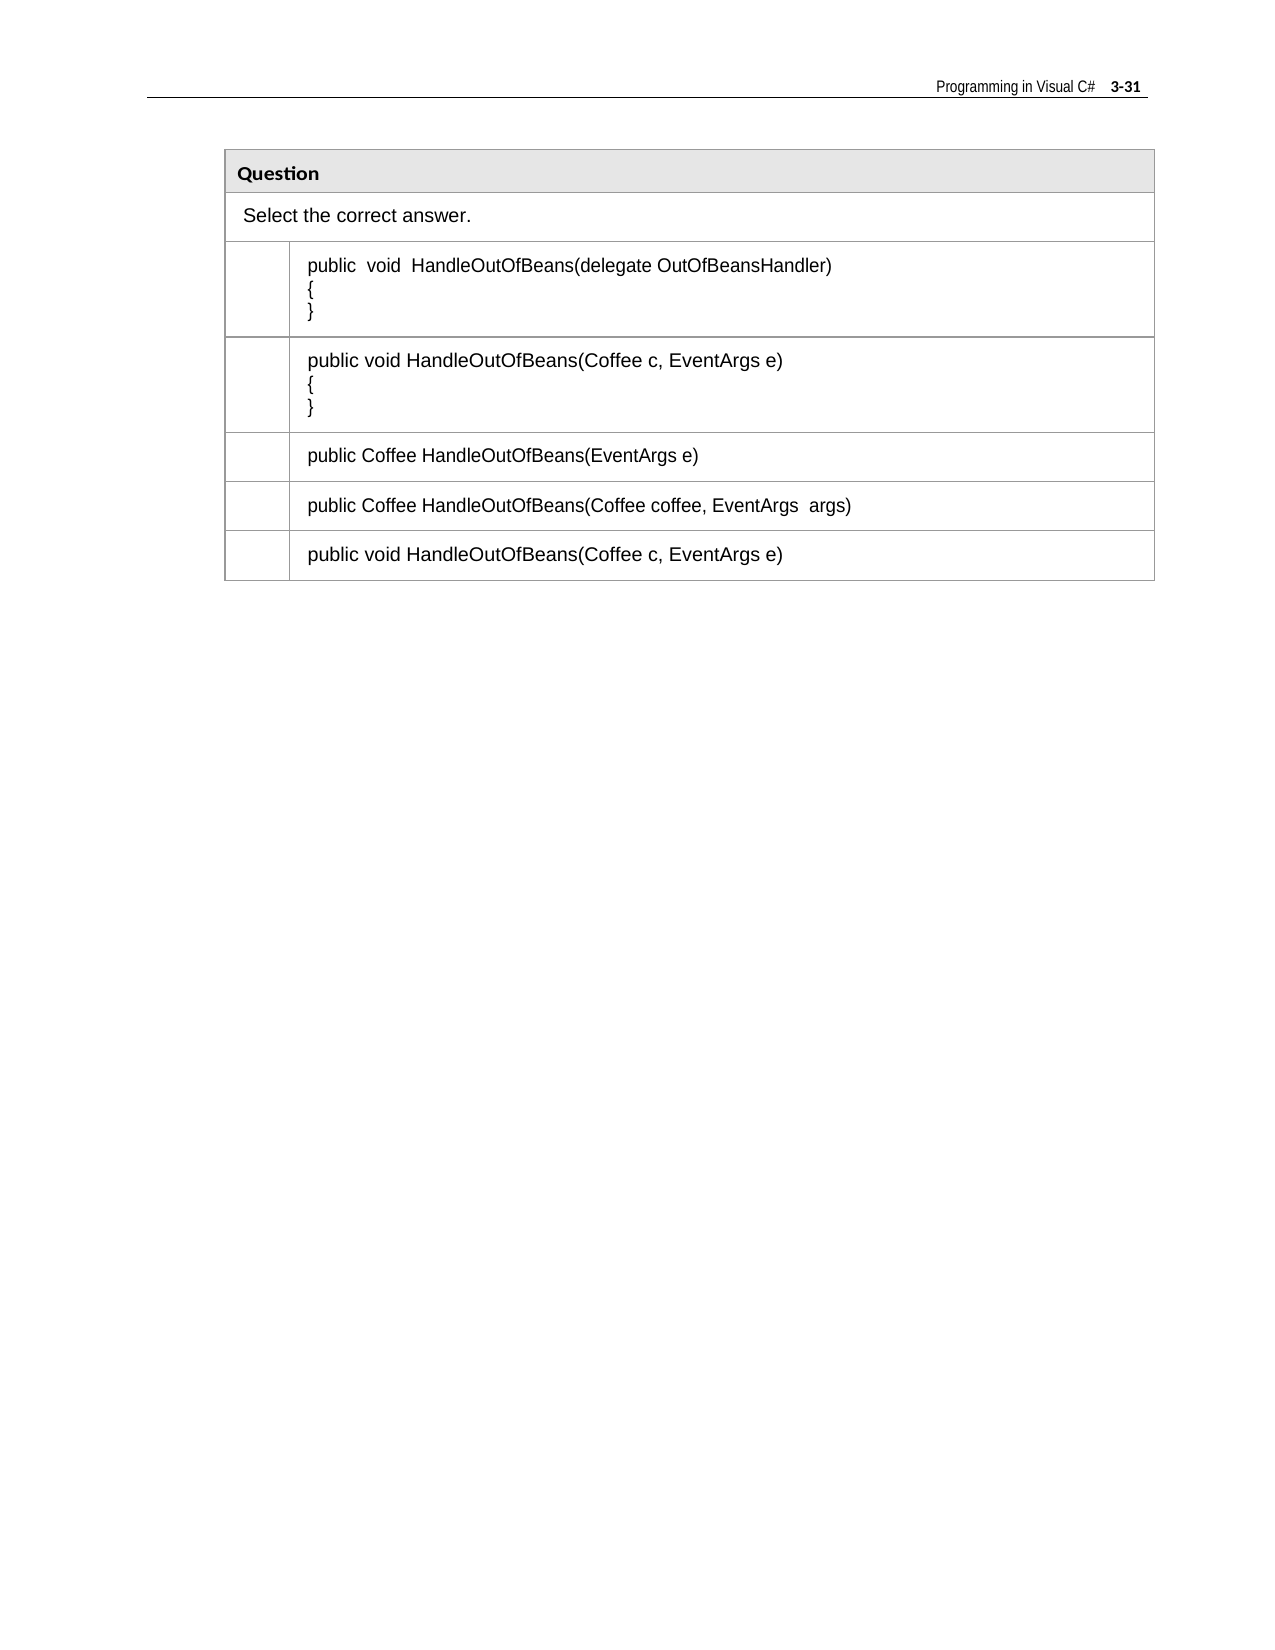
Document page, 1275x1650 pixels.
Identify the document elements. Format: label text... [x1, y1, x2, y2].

table_cell public void HandleOutOfBeans(delegate OutOfBeansHandler) { } [290, 242, 1154, 336]
table_cell Select the correct answer. [226, 193, 1154, 241]
table_cell public void HandleOutOfBeans(Coffee c, EventArgs e) { } [290, 338, 1154, 432]
table_cell [226, 433, 289, 481]
table_cell [226, 338, 289, 432]
table_cell public Coffee HandleOutOfBeans(Coffee coffee, EventArgs args) [290, 482, 1154, 530]
table_cell [226, 482, 289, 530]
table_cell public void HandleOutOfBeans(Coffee c, EventArgs e) [290, 531, 1154, 580]
table_cell [226, 242, 289, 336]
table_cell [226, 531, 289, 580]
table_cell public Coffee HandleOutOfBeans(EventArgs e) [290, 433, 1154, 481]
table_header Question [226, 150, 1154, 192]
